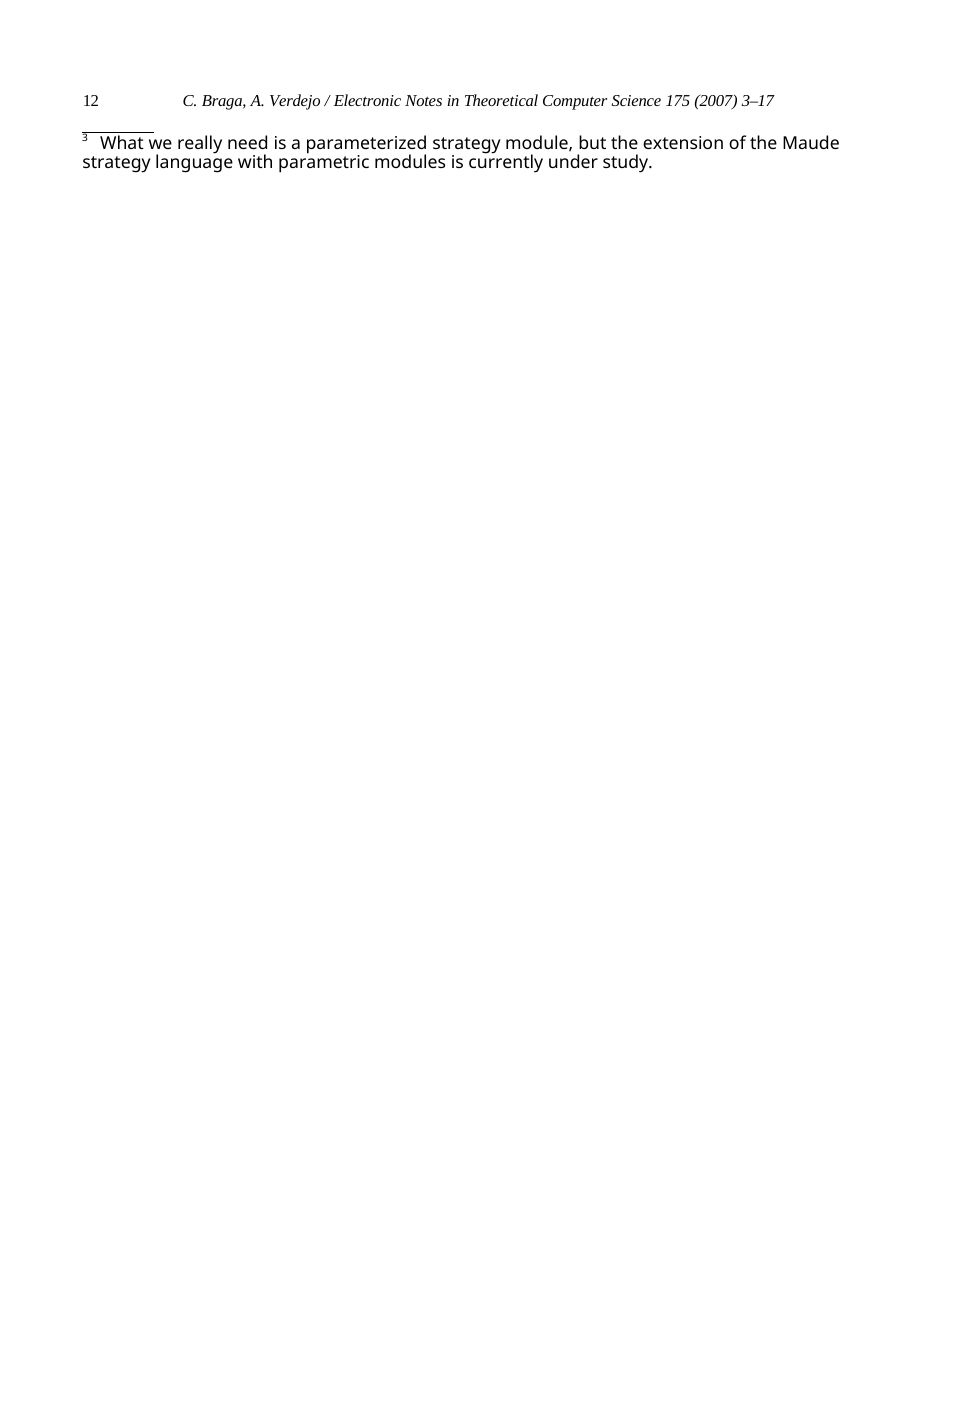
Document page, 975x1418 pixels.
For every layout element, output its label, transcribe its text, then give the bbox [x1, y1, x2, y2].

text 3 What we really need is a parameterized strategy module, but the extension of the Maude strategy language with parametric modules is currently under study. [82, 134, 904, 173]
